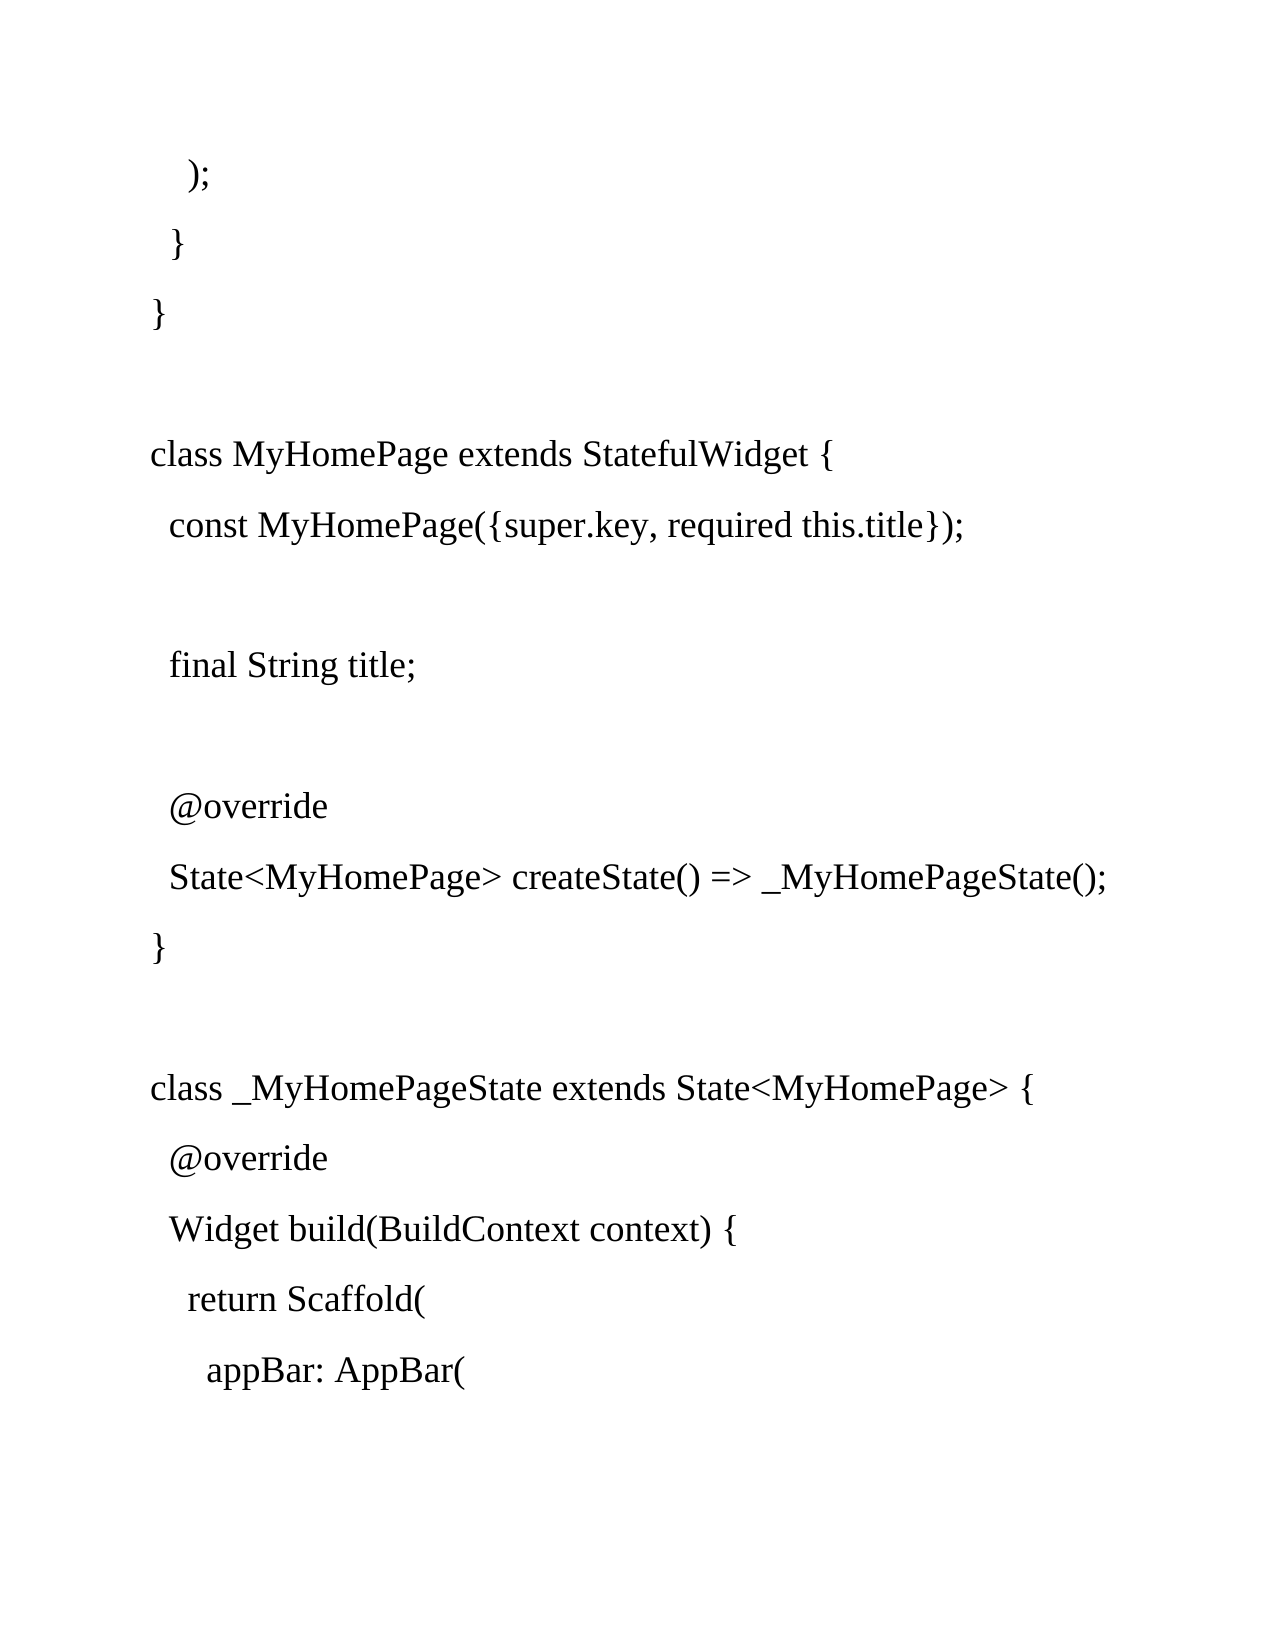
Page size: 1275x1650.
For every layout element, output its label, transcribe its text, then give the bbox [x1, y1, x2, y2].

text class MyHomePage extends StatefulWidget { [150, 432, 1125, 475]
text final String title; [150, 643, 1125, 686]
text } [150, 291, 1125, 334]
text class _MyHomePageState extends State<MyHomePage> { [150, 1065, 1125, 1108]
text @override [150, 1136, 1125, 1179]
text State<MyHomePage> createState() => _MyHomePageState(); [150, 854, 1125, 897]
text return Scaffold( [150, 1277, 1125, 1320]
text } [150, 924, 1125, 968]
text appBar: AppBar( [150, 1347, 1125, 1390]
text } [150, 220, 1125, 263]
text const MyHomePage({super.key, required this.title}); [150, 502, 1125, 545]
text Widget build(BuildContext context) { [150, 1206, 1125, 1249]
text ); [150, 150, 1125, 193]
text @override [150, 784, 1125, 827]
